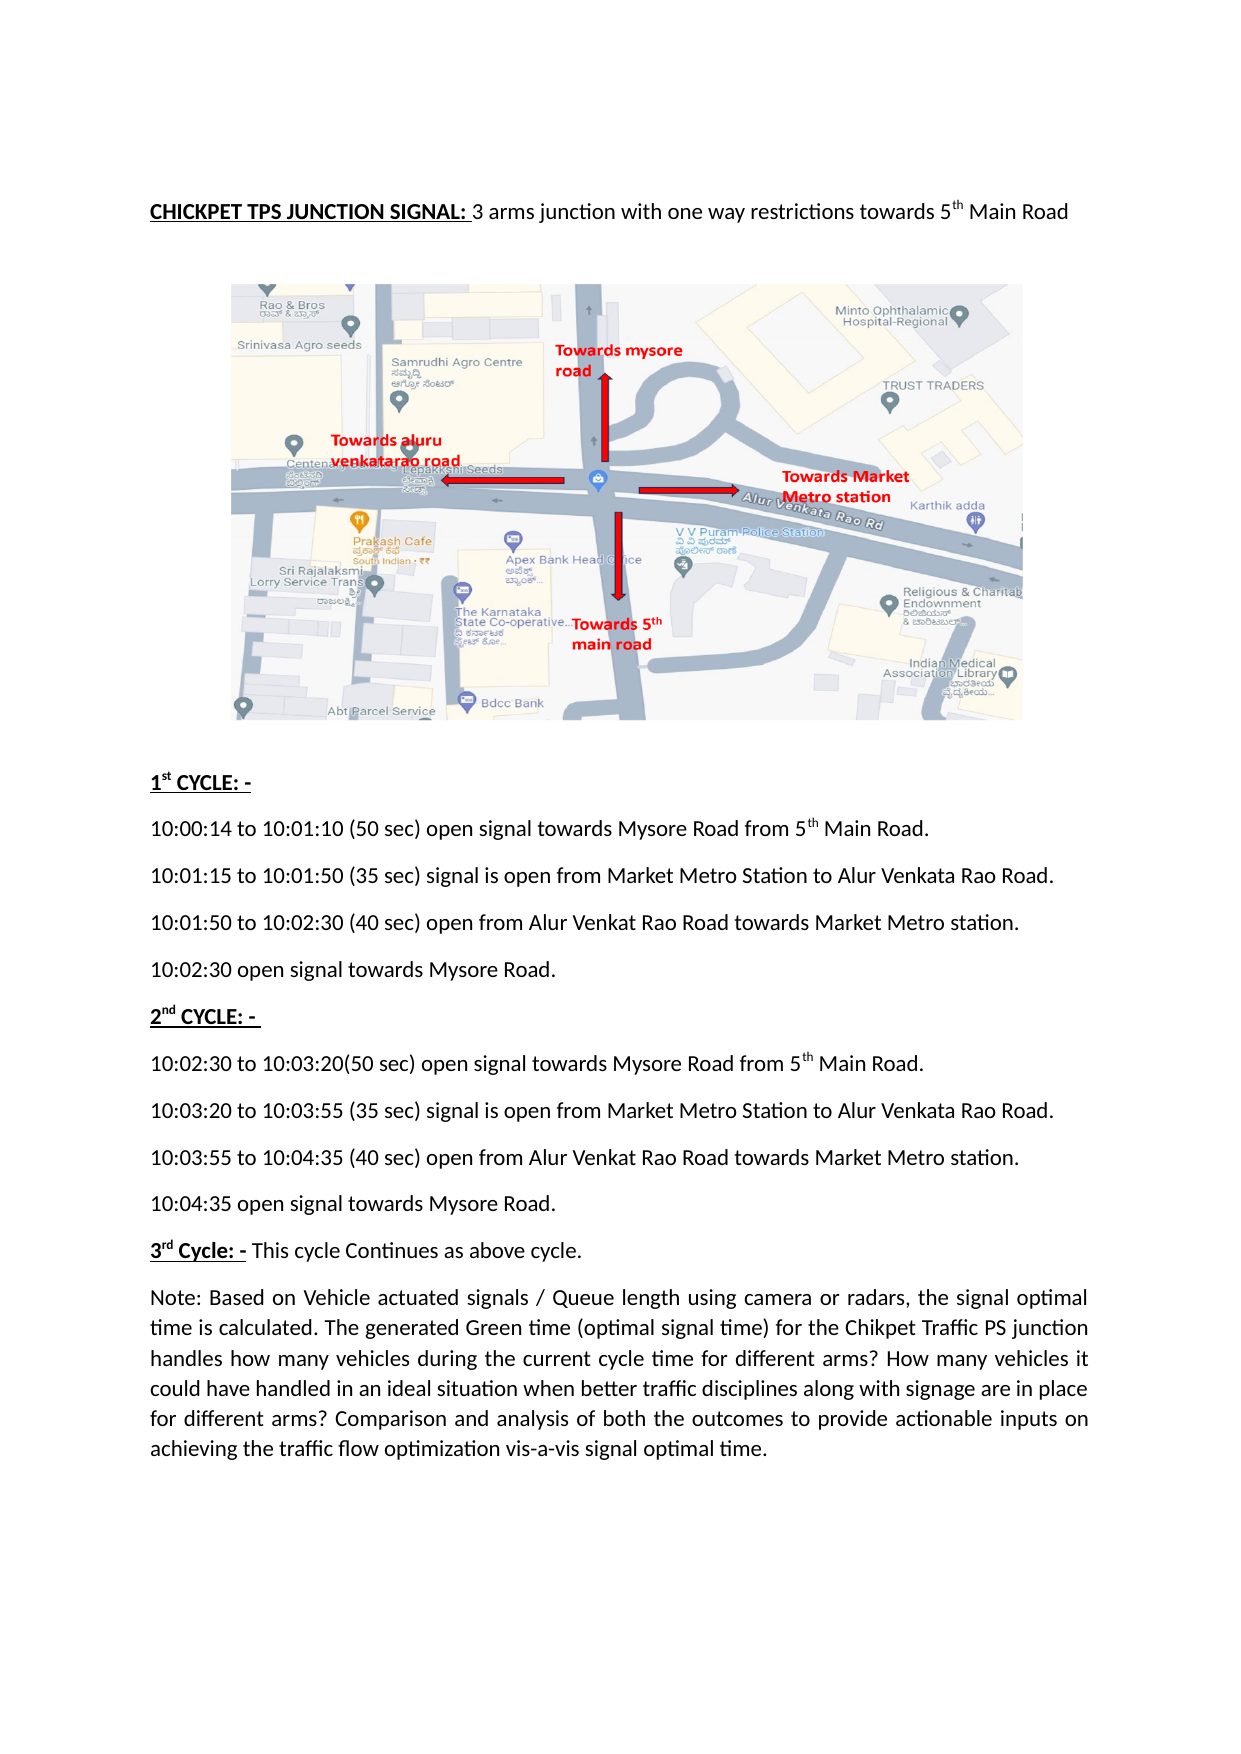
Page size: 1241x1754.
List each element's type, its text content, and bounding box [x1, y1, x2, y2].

picture [150, 243, 1167, 749]
text 10:04:35 open signal towards Mysore Road. [150, 1189, 1090, 1217]
text CHICKPET TPS JUNCTION SIGNAL: 3 arms junction with one way restrictions towards 5th Main Road [150, 197, 1090, 225]
text 10:03:55 to 10:04:35 (40 sec) open from Alur Venkat Rao Road towards Market Metro station. [150, 1143, 1090, 1171]
text 10:02:30 open signal towards Mysore Road. [150, 955, 1090, 983]
text 10:01:50 to 10:02:30 (40 sec) open from Alur Venkat Rao Road towards Market Metro station. [150, 908, 1090, 936]
text 10:03:20 to 10:03:55 (35 sec) signal is open from Market Metro Station to Alur Venkata Rao Road. [150, 1096, 1090, 1124]
text 3rd Cycle: - This cycle Continues as above cycle. [150, 1236, 1090, 1264]
text 10:00:14 to 10:01:10 (50 sec) open signal towards Mysore Road from 5th Main Road. [150, 814, 1090, 842]
text 2nd CYCLE: - [150, 1002, 1090, 1030]
text 1st CYCLE: - [150, 768, 1090, 796]
text 10:01:15 to 10:01:50 (35 sec) signal is open from Market Metro Station to Alur Venkata Rao Road. [150, 861, 1090, 889]
text 10:02:30 to 10:03:20(50 sec) open signal towards Mysore Road from 5th Main Road. [150, 1049, 1090, 1077]
text Note: Based on Vehicle actuated signals / Queue length using camera or radars, the signal optimal time is calculated. The generated Green time (optimal signal time) for the Chikpet Traffic PS junction handles how many vehicles during the current cycle time for different arms? How many vehicles it could have handled in an ideal situation when better traffic disciplines along with signage are in place for different arms? Comparison and analysis of both the outcomes to provide actionable inputs on achieving the traffic flow optimization vis-a-vis signal optimal time. [150, 1283, 1090, 1462]
